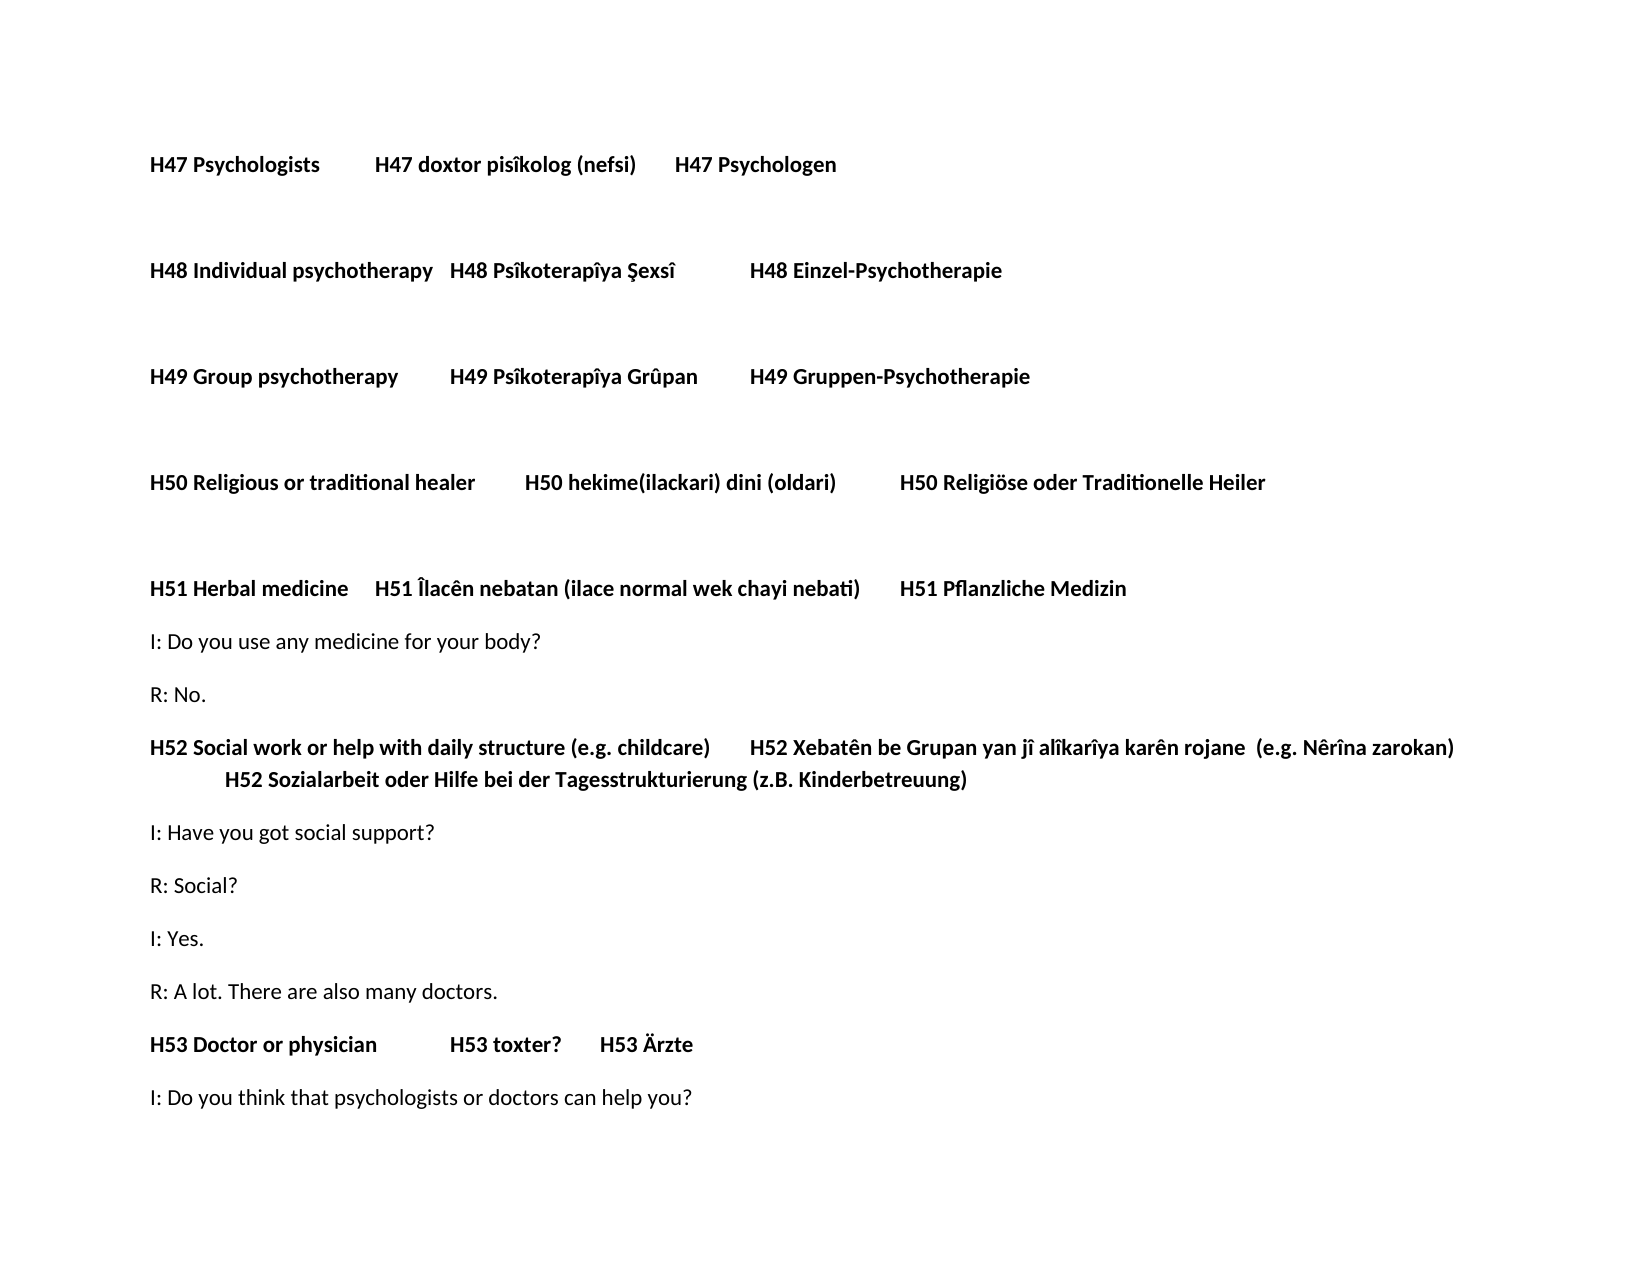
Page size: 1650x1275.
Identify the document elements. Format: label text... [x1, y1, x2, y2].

text H51 Herbal medicine H51 Îlacên nebatan (ilace normal wek chayi nebati) H51 Pflanzliche Medizin [150, 574, 1500, 602]
text H49 Group psychotherapy H49 Psîkoterapîya Grûpan H49 Gruppen-Psychotherapie [150, 362, 1500, 390]
text R: Social? [150, 871, 1500, 899]
text R: A lot. There are also many doctors. [150, 977, 1500, 1006]
text I: Have you got social support? [150, 818, 1500, 846]
text R: No. [150, 680, 1500, 708]
text H47 Psychologists H47 doxtor pisîkolog (nefsi) H47 Psychologen [150, 150, 1500, 178]
text H48 Individual psychotherapy H48 Psîkoterapîya Şexsî H48 Einzel-Psychotherapie [150, 256, 1500, 284]
text I: Yes. [150, 924, 1500, 952]
text H53 Doctor or physician H53 toxter? H53 Ärzte [150, 1031, 1500, 1058]
text I: Do you think that psychologists or doctors can help you? [150, 1083, 1500, 1112]
text H52 Social work or help with daily structure (e.g. childcare) H52 Xebatên be Grupan yan jî alîkarîya karên rojane (e.g. Nêrîna zarokan) H52 Sozialarbeit oder Hilfe bei der Tagesstrukturierung (z.B. Kinderbetreuung) [150, 733, 1500, 793]
text H50 Religious or traditional healer H50 hekime(ilackari) dini (oldari) H50 Religiöse oder Traditionelle Heiler [150, 468, 1500, 496]
text I: Do you use any medicine for your body? [150, 627, 1500, 655]
